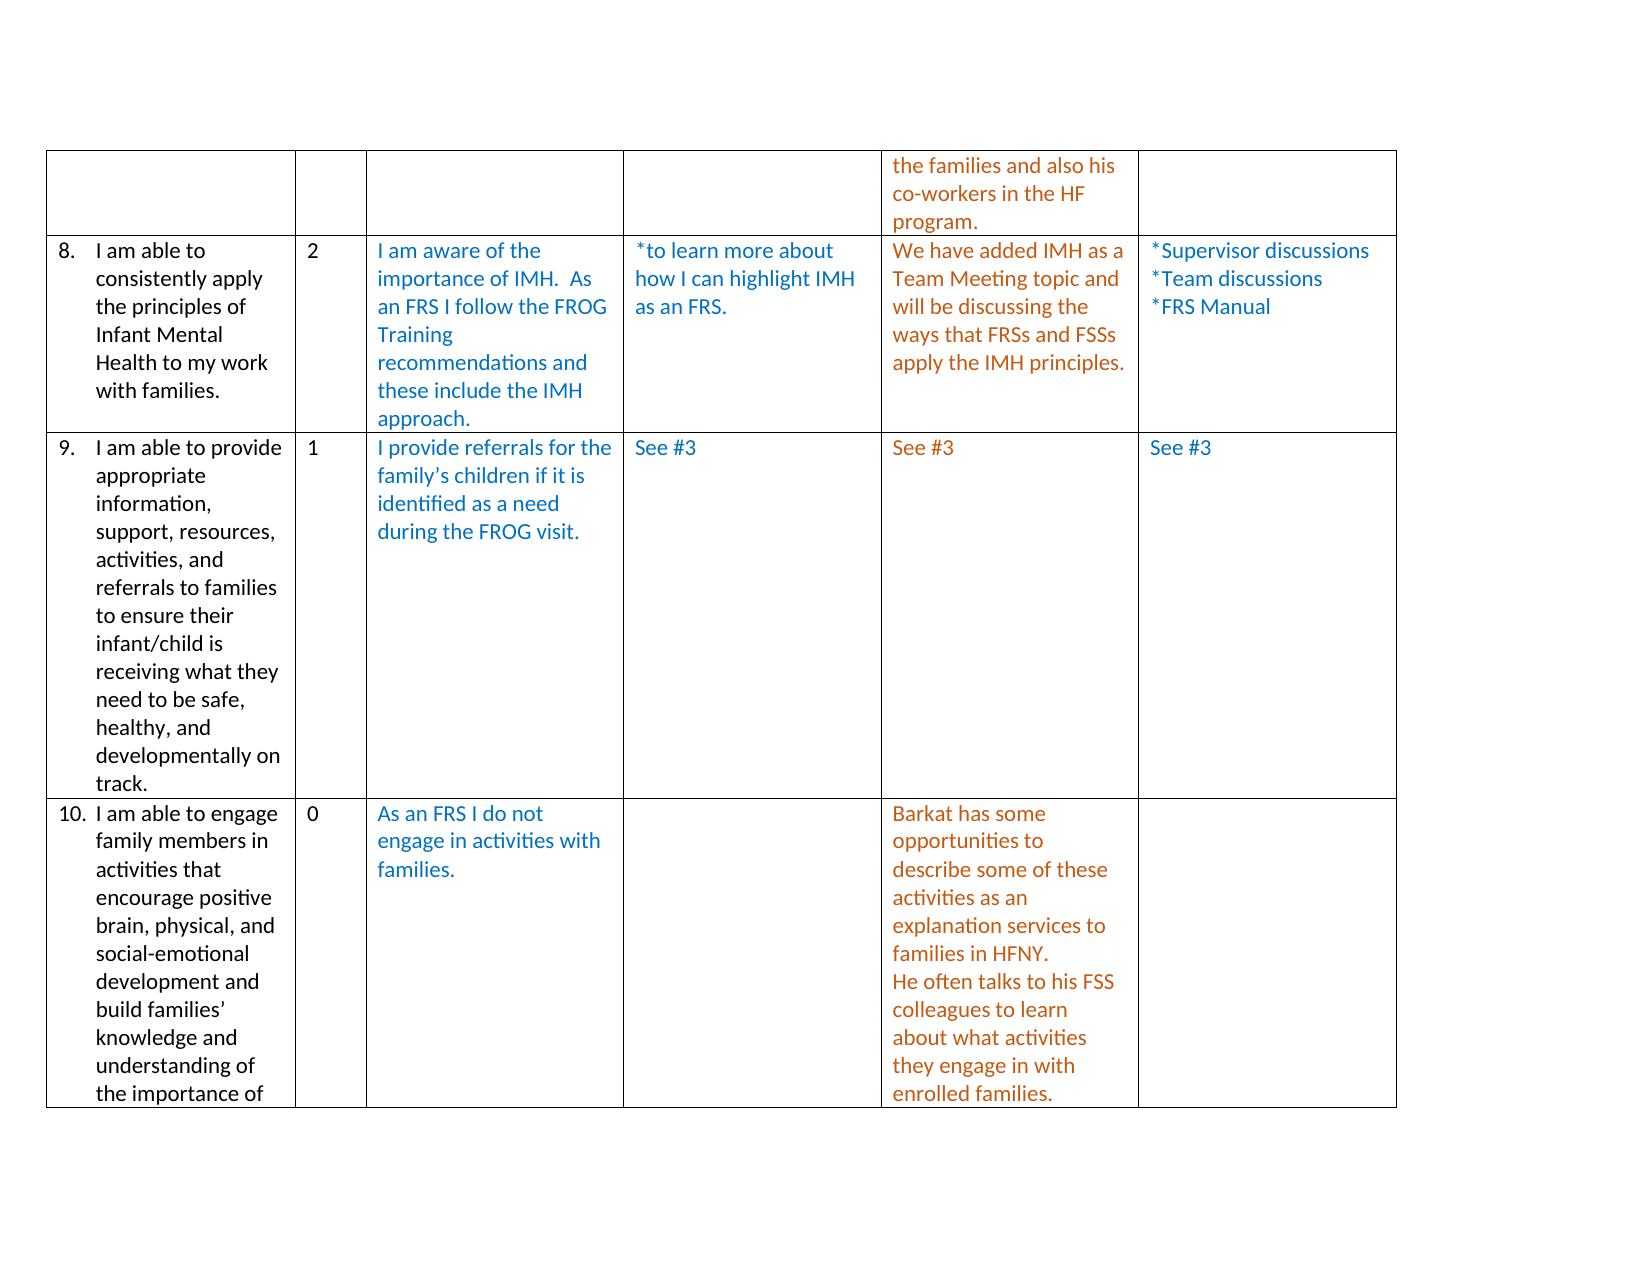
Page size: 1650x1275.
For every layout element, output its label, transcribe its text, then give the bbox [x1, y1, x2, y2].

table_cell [47, 799, 295, 1107]
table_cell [47, 151, 295, 235]
table_cell I am able to consistently apply the principles of Infant Mental Health to my work with families. [47, 236, 295, 432]
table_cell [367, 799, 623, 1107]
table_cell I am aware of the importance of IMH. As an FRS I follow the FROG Training recommendations and these include the IMH approach. [367, 236, 623, 432]
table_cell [1139, 151, 1396, 235]
table_cell We have added IMH as a Team Meeting topic and will be discussing the ways that FRSs and FSSs apply the IMH principles. [882, 236, 1138, 432]
table_cell 1 [296, 151, 366, 235]
table_cell *to learn more about how I can highlight IMH as an FRS. [624, 236, 881, 432]
table_cell I provide referrals for the family’s children if it is identified as a need during the FROG visit. [367, 433, 623, 798]
table_cell [624, 799, 881, 1107]
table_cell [882, 799, 1138, 1107]
table_cell See #3 [1139, 433, 1396, 798]
table_cell [1139, 799, 1396, 1107]
table_cell 0 [296, 799, 366, 1107]
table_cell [367, 151, 623, 235]
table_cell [882, 151, 1138, 235]
table_cell See #3 [882, 433, 1138, 798]
table_cell *Supervisor discussions *Team discussions *FRS Manual [1139, 236, 1396, 432]
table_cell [624, 151, 881, 235]
table_cell See #3 [624, 433, 881, 798]
table_cell I am able to provide appropriate information, support, resources, activities, and referrals to families to ensure their infant/child is receiving what they need to be safe, healthy, and developmentally on track. [47, 433, 295, 798]
table_cell 2 [296, 236, 366, 432]
table_cell 1 [296, 433, 366, 798]
